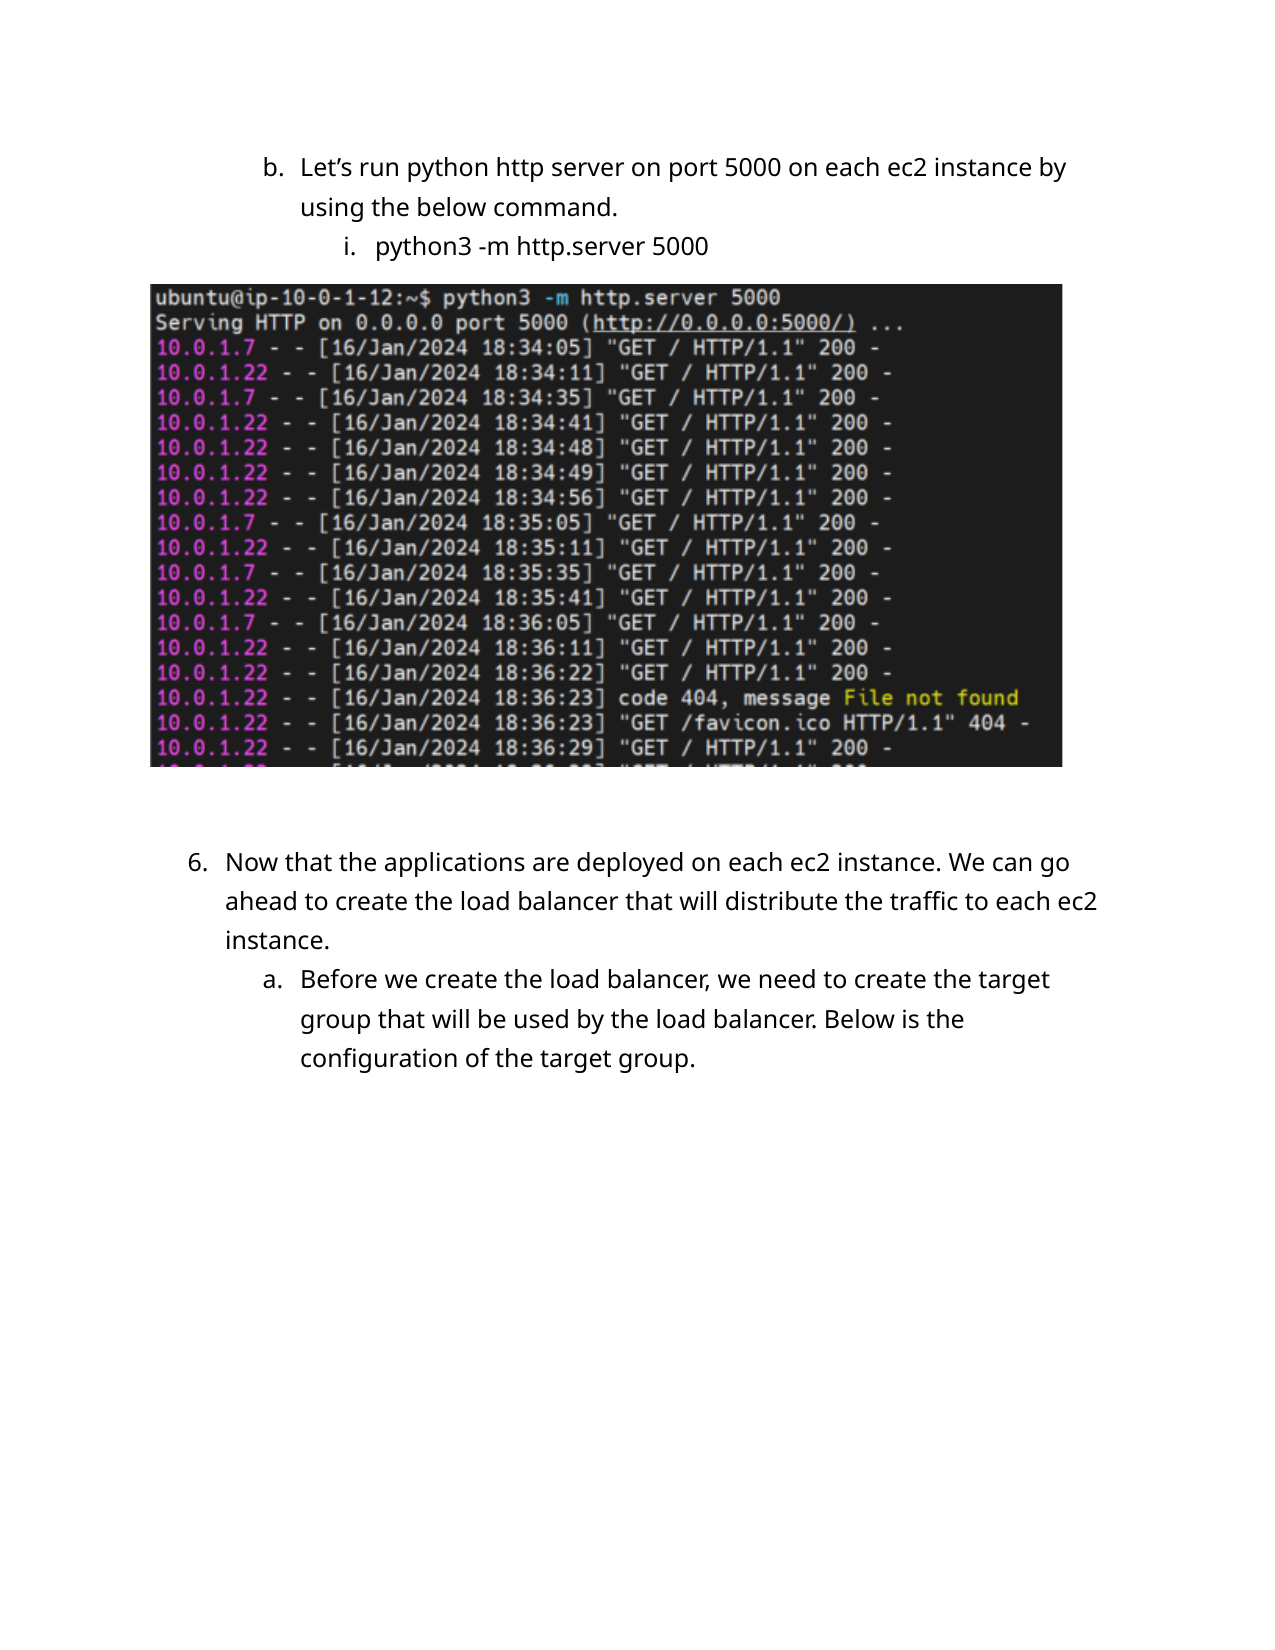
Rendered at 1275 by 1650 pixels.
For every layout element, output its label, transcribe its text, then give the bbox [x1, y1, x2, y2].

picture [150, 284, 1063, 767]
list Now that the applications are deployed on each ec2 instance. We can go ahead to create the load balancer that will distribute the traffic to each ec2 instance. [187, 844, 1125, 957]
list python3 -m http.server 5000 [356, 228, 1125, 262]
list Before we create the load balancer, we need to create the target group that will be used by the load balancer. Below is the configuration of the target group. [262, 962, 1125, 1074]
list Let’s run python http server on port 5000 on each ec2 instance by using the below command. [262, 150, 1125, 223]
